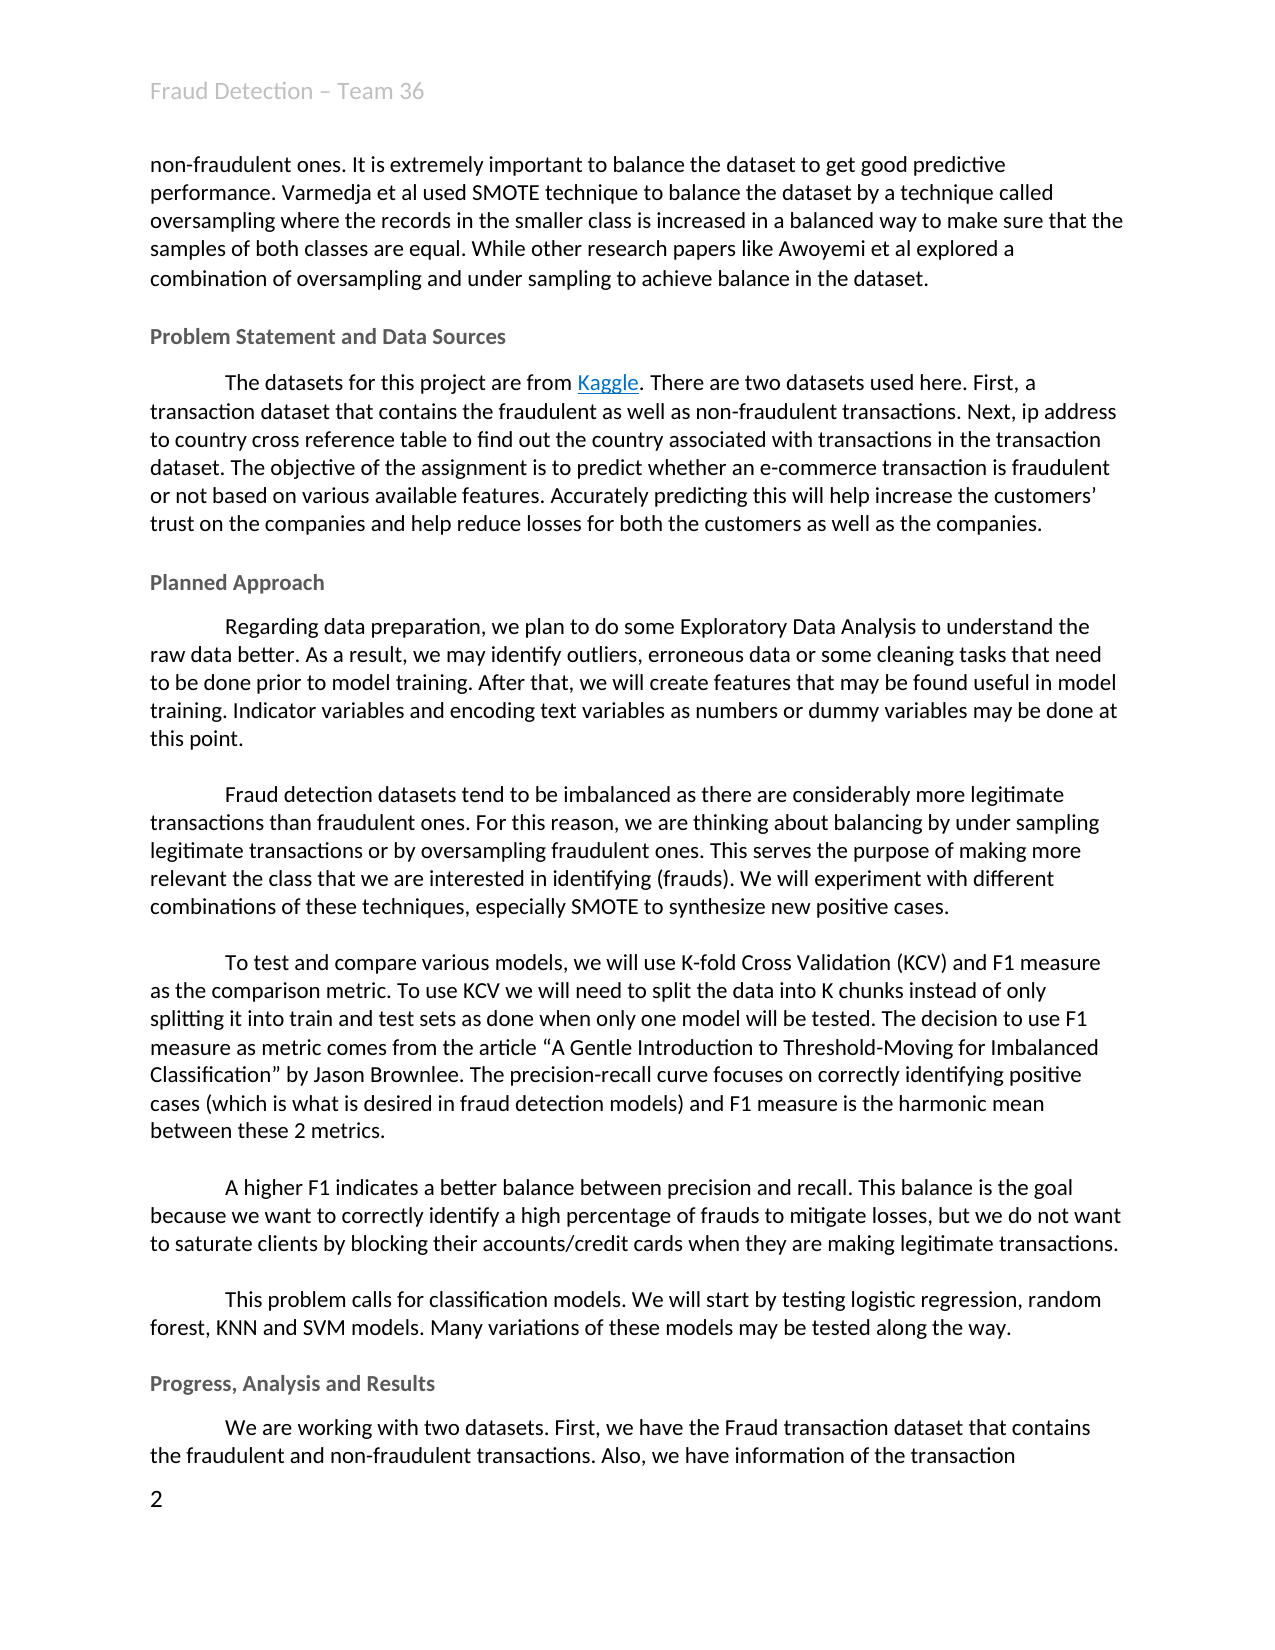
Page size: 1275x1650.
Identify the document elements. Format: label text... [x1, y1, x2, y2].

subtitle Problem Statement and Data Sources [150, 322, 1125, 350]
text To test and compare various models, we will use K-fold Cross Validation (KCV) and F1 measure as the comparison metric. To use KCV we will need to split the data into K chunks instead of only splitting it into train and test sets as done when only one model will be tested. The decision to use F1 measure as metric comes from the article “A Gentle Introduction to Threshold-Moving for Imbalanced Classification” by Jason Brownlee. The precision-recall curve focuses on correctly identifying positive cases (which is what is desired in fraud detection models) and F1 measure is the harmonic mean between these 2 metrics. [150, 948, 1125, 1145]
text Regarding data preparation, we plan to do some Exploratory Data Analysis to understand the raw data better. As a result, we may identify outliers, erroneous data or some cleaning tasks that need to be done prior to model training. After that, we will create features that may be found useful in model training. Indicator variables and encoding text variables as numbers or dummy variables may be done at this point. [150, 612, 1125, 752]
text The datasets for this project are from Kaggle. There are two datasets used here. First, a transaction dataset that contains the fraudulent as well as non-fraudulent transactions. Next, ip address to country cross reference table to find out the country associated with transactions in the transaction dataset. The objective of the assignment is to predict whether an e-commerce transaction is fraudulent or not based on various available features. Accurately predicting this will help increase the customers’ trust on the companies and help reduce losses for both the customers as well as the companies. [150, 366, 1125, 537]
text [150, 150, 1125, 293]
text Fraud detection datasets tend to be imbalanced as there are considerably more legitimate transactions than fraudulent ones. For this reason, we are thinking about balancing by under sampling legitimate transactions or by oversampling fraudulent ones. This serves the purpose of making more relevant the class that we are interested in identifying (frauds). We will experiment with different combinations of these techniques, especially SMOTE to synthesize new positive cases. [150, 780, 1125, 921]
text A higher F1 indicates a better balance between precision and recall. This balance is the goal because we want to correctly identify a high percentage of frauds to mitigate losses, but we do not want to saturate clients by blocking their accounts/credit cards when they are making legitimate transactions. [150, 1173, 1125, 1257]
text This problem calls for classification models. We will start by testing logistic regression, random forest, KNN and SVM models. Many variations of these models may be tested along the way. [150, 1285, 1125, 1341]
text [150, 1413, 1125, 1469]
subtitle Planned Approach [150, 568, 1125, 596]
subtitle Progress, Analysis and Results [150, 1369, 1125, 1397]
